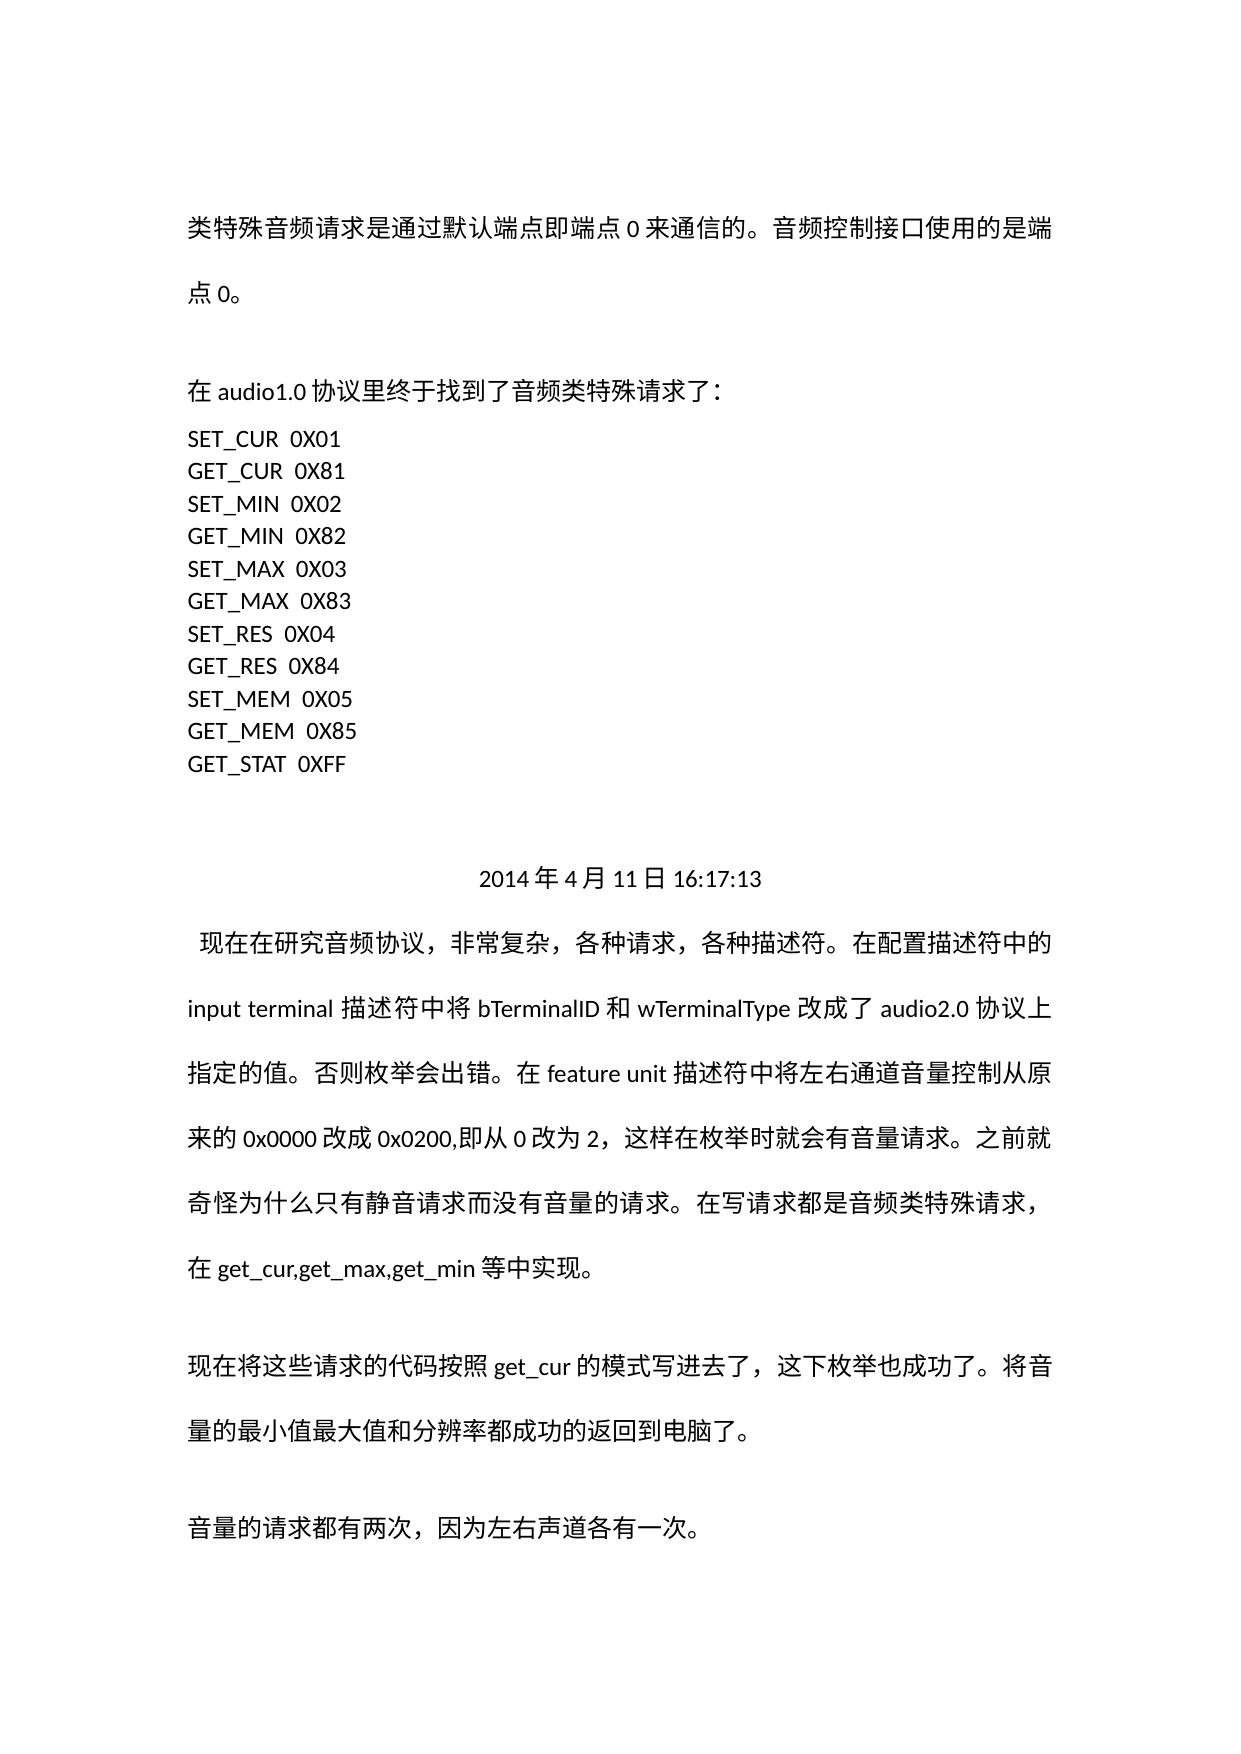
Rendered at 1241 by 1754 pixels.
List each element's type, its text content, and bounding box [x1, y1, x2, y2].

text 现在将这些请求的代码按照get_cur的模式写进去了，这下枚举也成功了。将音量的最小值最大值和分辨率都成功的返回到电脑了。 [187, 1332, 1053, 1462]
text 在audio1.0协议里终于找到了音频类特殊请求了： [187, 357, 1053, 422]
text SET_MEM 0X05 [187, 682, 1053, 714]
text SET_CUR 0X01 [187, 422, 1053, 454]
text 音量的请求都有两次，因为左右声道各有一次。 [187, 1494, 1053, 1559]
text GET_RES 0X84 [187, 649, 1053, 682]
text 2014年4月11日16:17:13 [187, 844, 1053, 909]
text GET_MAX 0X83 [187, 584, 1053, 617]
text GET_MIN 0X82 [187, 519, 1053, 552]
text SET_MAX 0X03 [187, 552, 1053, 584]
text 现在在研究音频协议，非常复杂，各种请求，各种描述符。在配置描述符中的input terminal 描述符中将bTerminalID和wTerminalType改成了audio2.0协议上指定的值。否则枚举会出错。在feature unit 描述符中将左右通道音量控制从原来的0x0000改成0x0200,即从0改为2，这样在枚举时就会有音量请求。之前就奇怪为什么只有静音请求而没有音量的请求。在写请求都是音频类特殊请求，在get_cur,get_max,get_min等中实现。 [187, 909, 1053, 1299]
text GET_CUR 0X81 [187, 454, 1053, 487]
text 类特殊音频请求是通过默认端点即端点0来通信的。音频控制接口使用的是端点0。 [187, 194, 1053, 324]
text SET_RES 0X04 [187, 617, 1053, 649]
text GET_MEM 0X85 [187, 714, 1053, 747]
text GET_STAT 0XFF [187, 747, 1053, 779]
text SET_MIN 0X02 [187, 487, 1053, 519]
